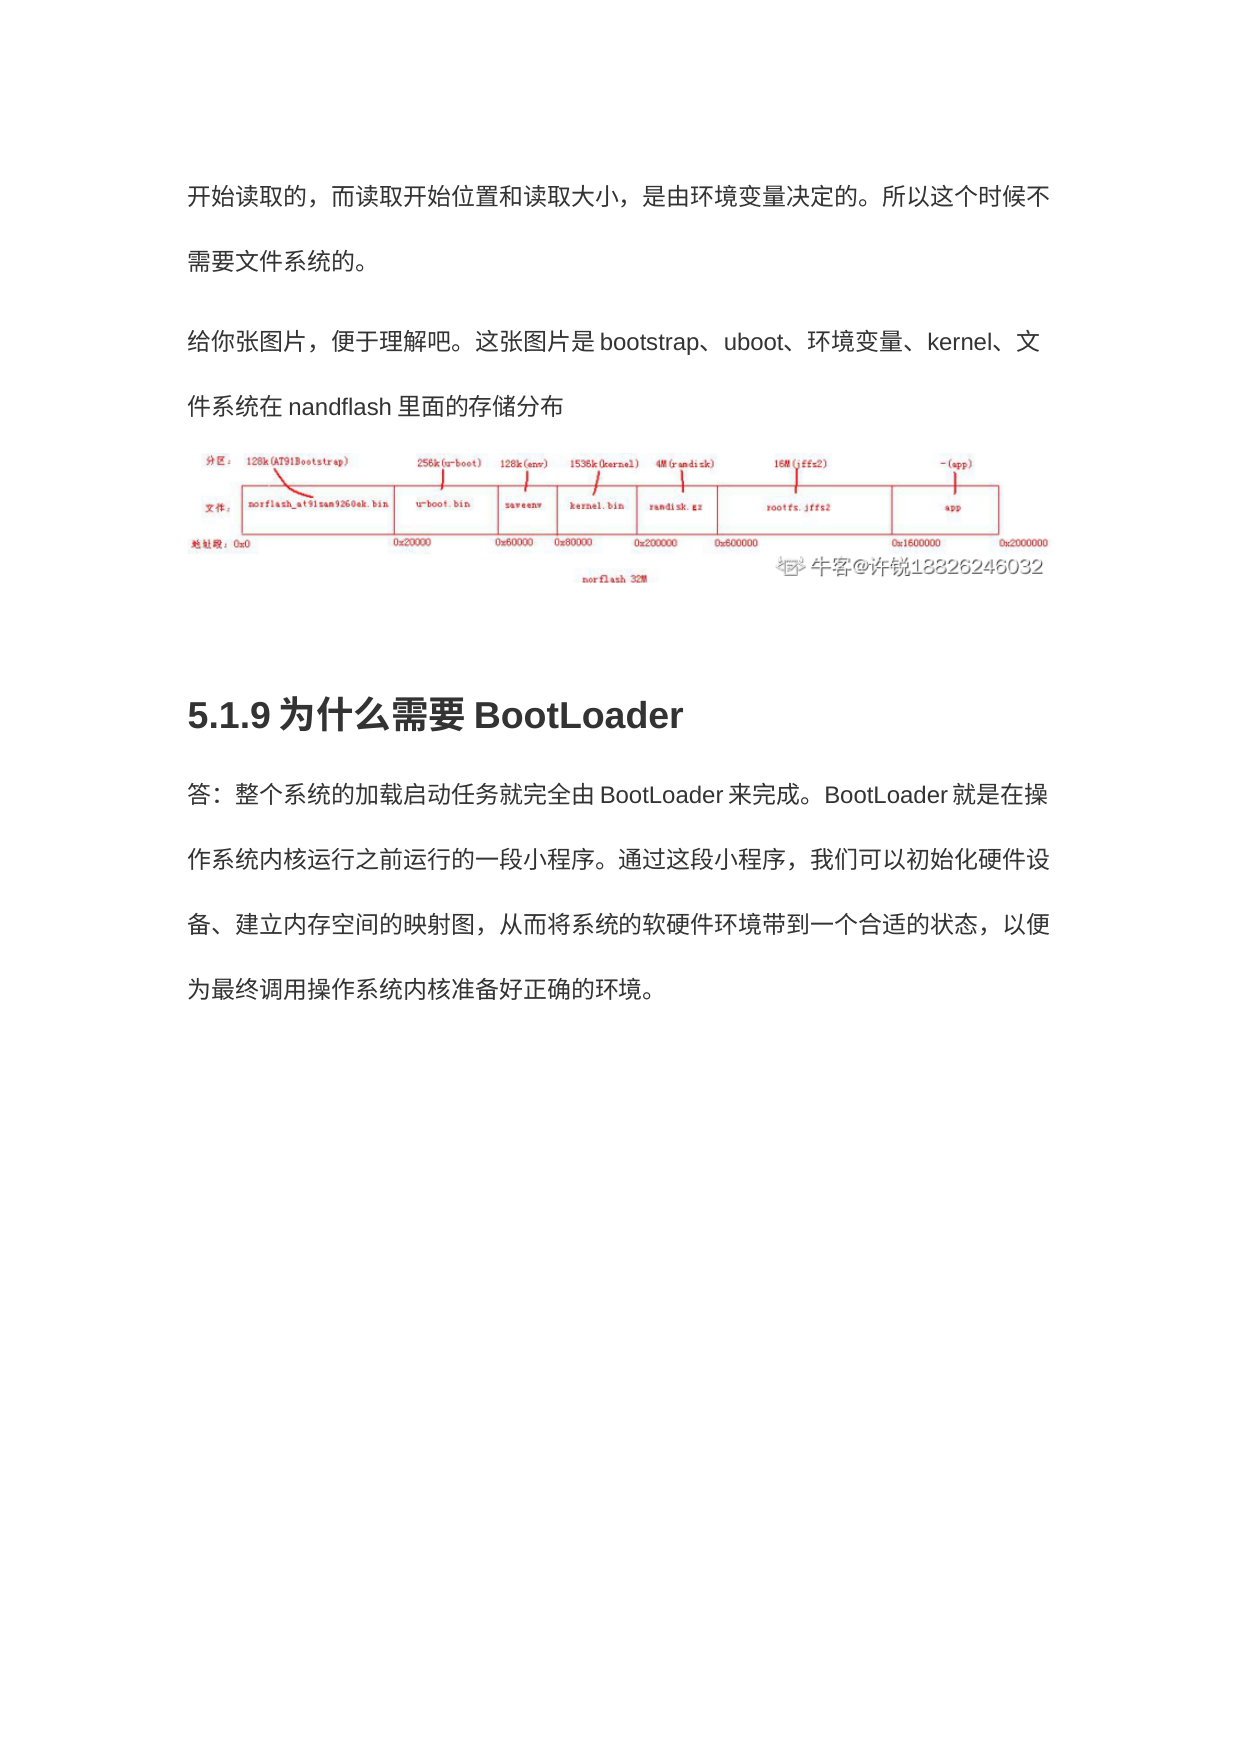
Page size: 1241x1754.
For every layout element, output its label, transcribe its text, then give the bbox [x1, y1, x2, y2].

subtitle 5.1.9为什么需要BootLoader [187, 679, 1053, 744]
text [187, 162, 1053, 292]
picture [187, 453, 1053, 587]
text 答：整个系统的加载启动任务就完全由BootLoader来完成。BootLoader就是在操作系统内核运行之前运行的一段小程序。通过这段小程序，我们可以初始化硬件设备、建立内存空间的映射图，从而将系统的软硬件环境带到一个合适的状态，以便为最终调用操作系统内核准备好正确的环境。 [187, 760, 1053, 1020]
text 给你张图片，便于理解吧。这张图片是bootstrap、uboot、环境变量、kernel、文件系统在nandflash里面的存储分布 [187, 308, 1053, 438]
